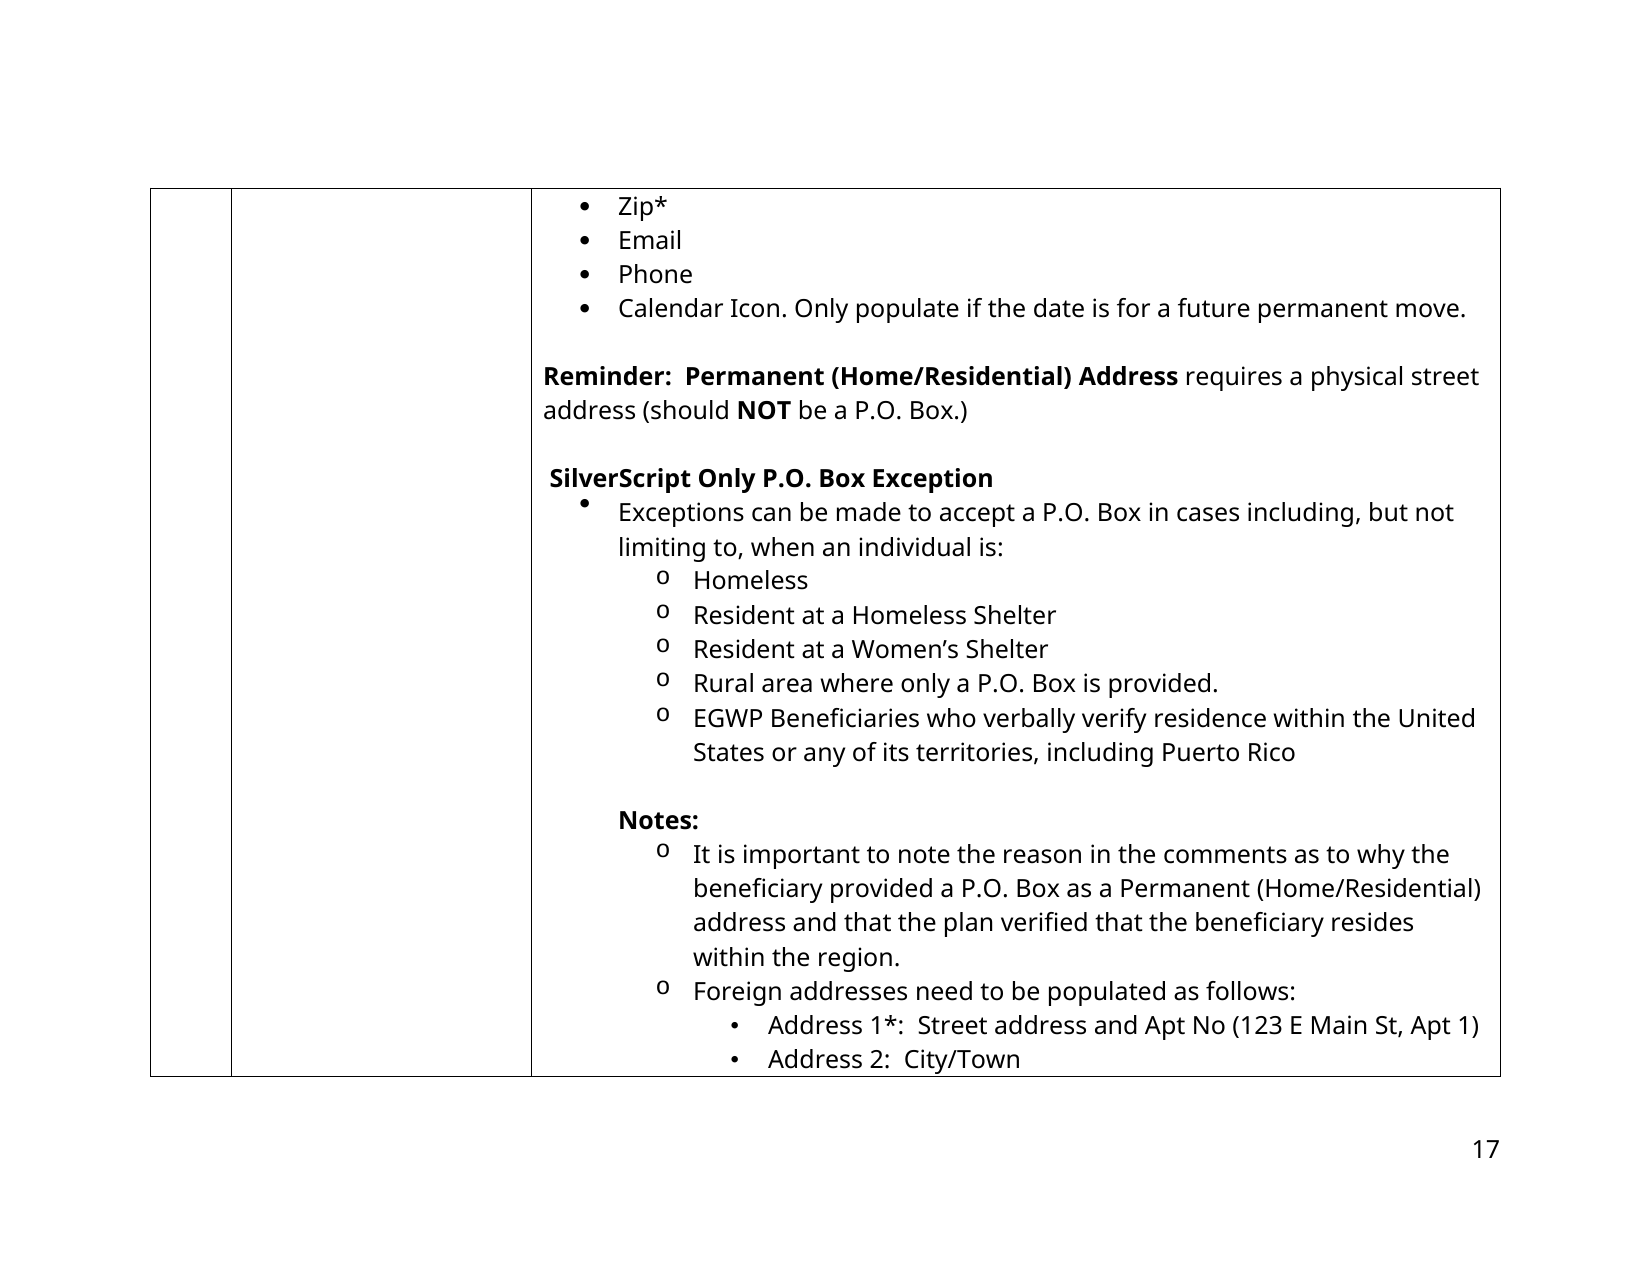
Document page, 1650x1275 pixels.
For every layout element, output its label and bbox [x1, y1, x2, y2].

table_cell [232, 189, 531, 1076]
table_cell [532, 189, 1500, 1076]
